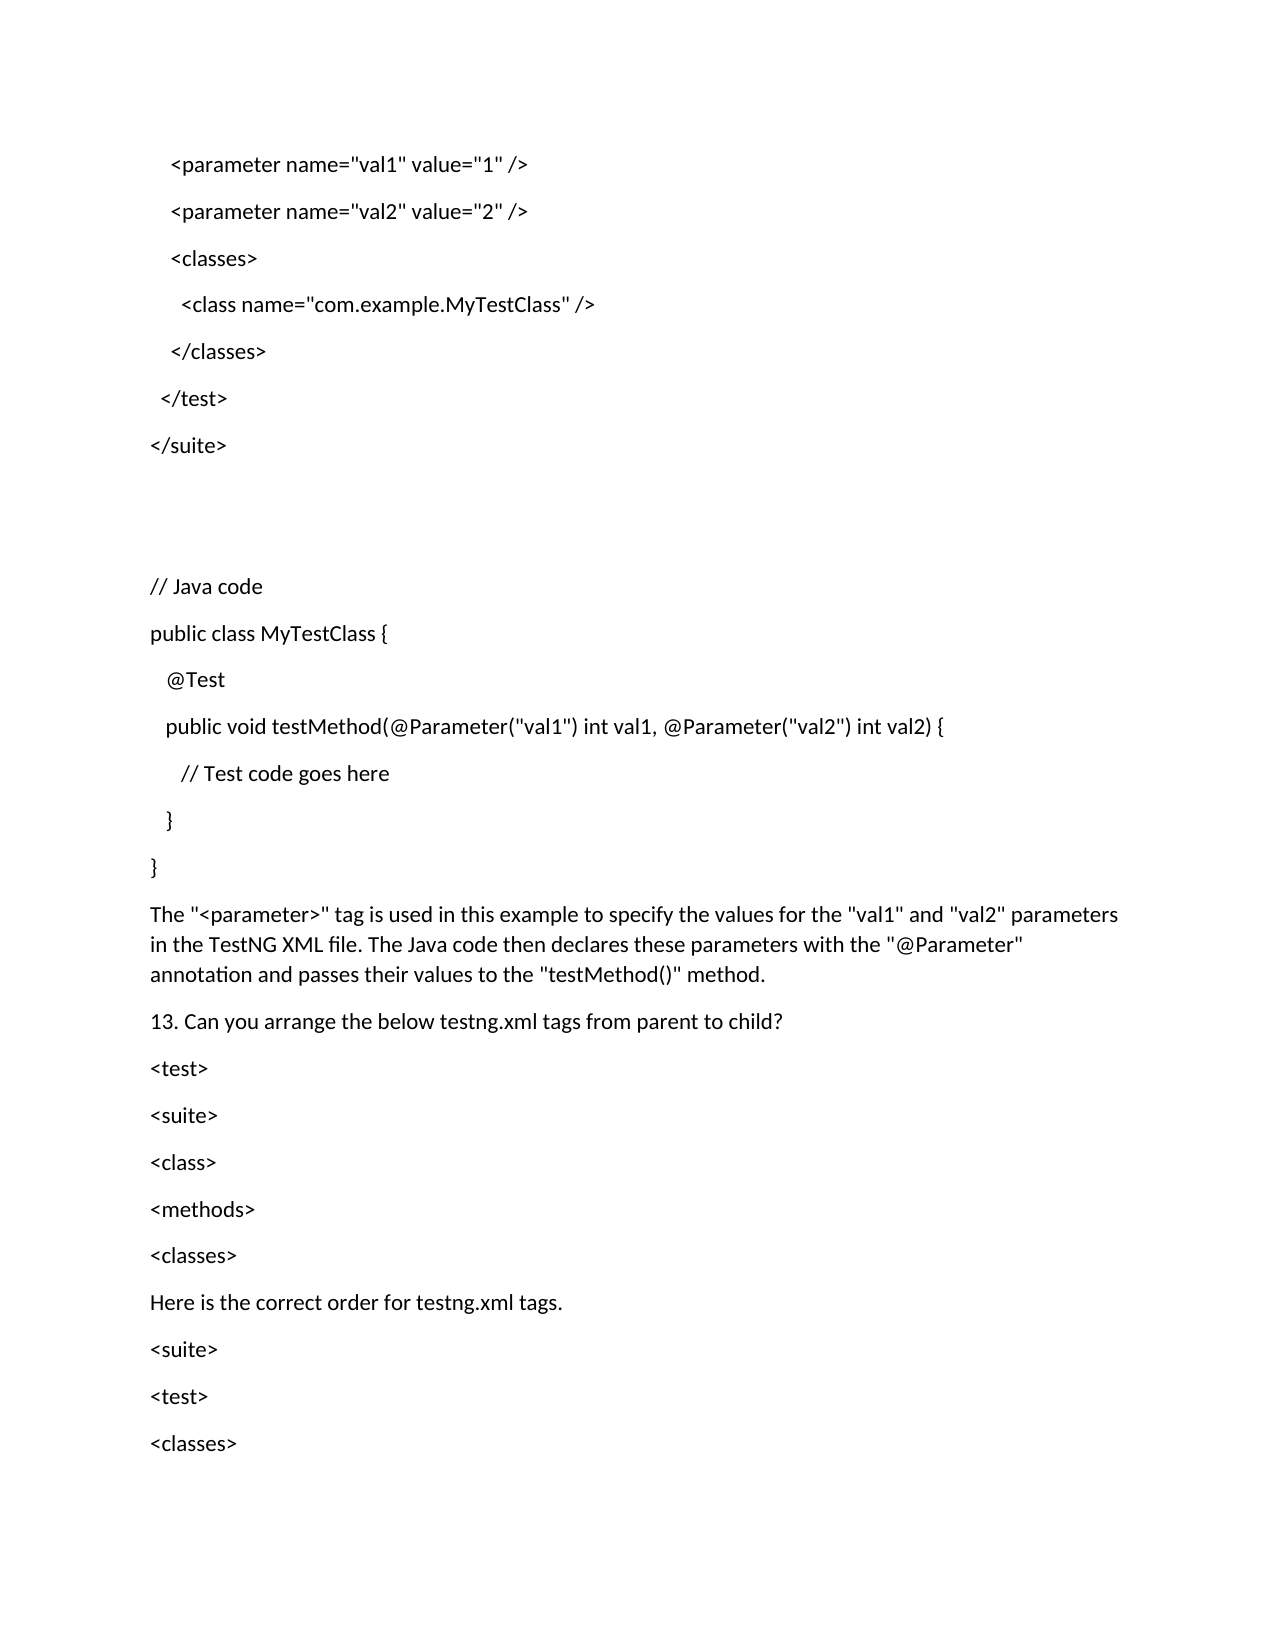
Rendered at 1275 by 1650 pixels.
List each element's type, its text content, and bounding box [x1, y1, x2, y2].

text <class name="com.example.MyTestClass" /> [150, 291, 1125, 319]
text <parameter name="val1" value="1" /> [150, 150, 1125, 178]
text } [150, 853, 1125, 881]
text // Test code goes here [150, 759, 1125, 787]
text <classes> [150, 244, 1125, 272]
text <suite> [150, 1335, 1125, 1363]
text </test> [150, 384, 1125, 412]
text public void testMethod(@Parameter("val1") int val1, @Parameter("val2") int val2) { [150, 712, 1125, 741]
text The "<parameter>" tag is used in this example to specify the values for the "val1" and "val2" parameters in the TestNG XML file. The Java code then declares these parameters with the "@Parameter" annotation and passes their values to the "testMethod()" method. [150, 900, 1125, 988]
text <test> [150, 1054, 1125, 1082]
text </suite> [150, 431, 1125, 459]
text } [150, 806, 1125, 834]
text // Java code [150, 572, 1125, 600]
text </classes> [150, 337, 1125, 366]
text <parameter name="val2" value="2" /> [150, 197, 1125, 225]
text <classes> [150, 1242, 1125, 1270]
text <methods> [150, 1195, 1125, 1223]
text Here is the correct order for testng.xml tags. [150, 1288, 1125, 1317]
text public class MyTestClass { [150, 619, 1125, 647]
text <classes> [150, 1429, 1125, 1457]
text <class> [150, 1148, 1125, 1176]
text @Test [150, 666, 1125, 694]
text 13. Can you arrange the below testng.xml tags from parent to child? [150, 1007, 1125, 1035]
text <test> [150, 1382, 1125, 1410]
text <suite> [150, 1101, 1125, 1129]
